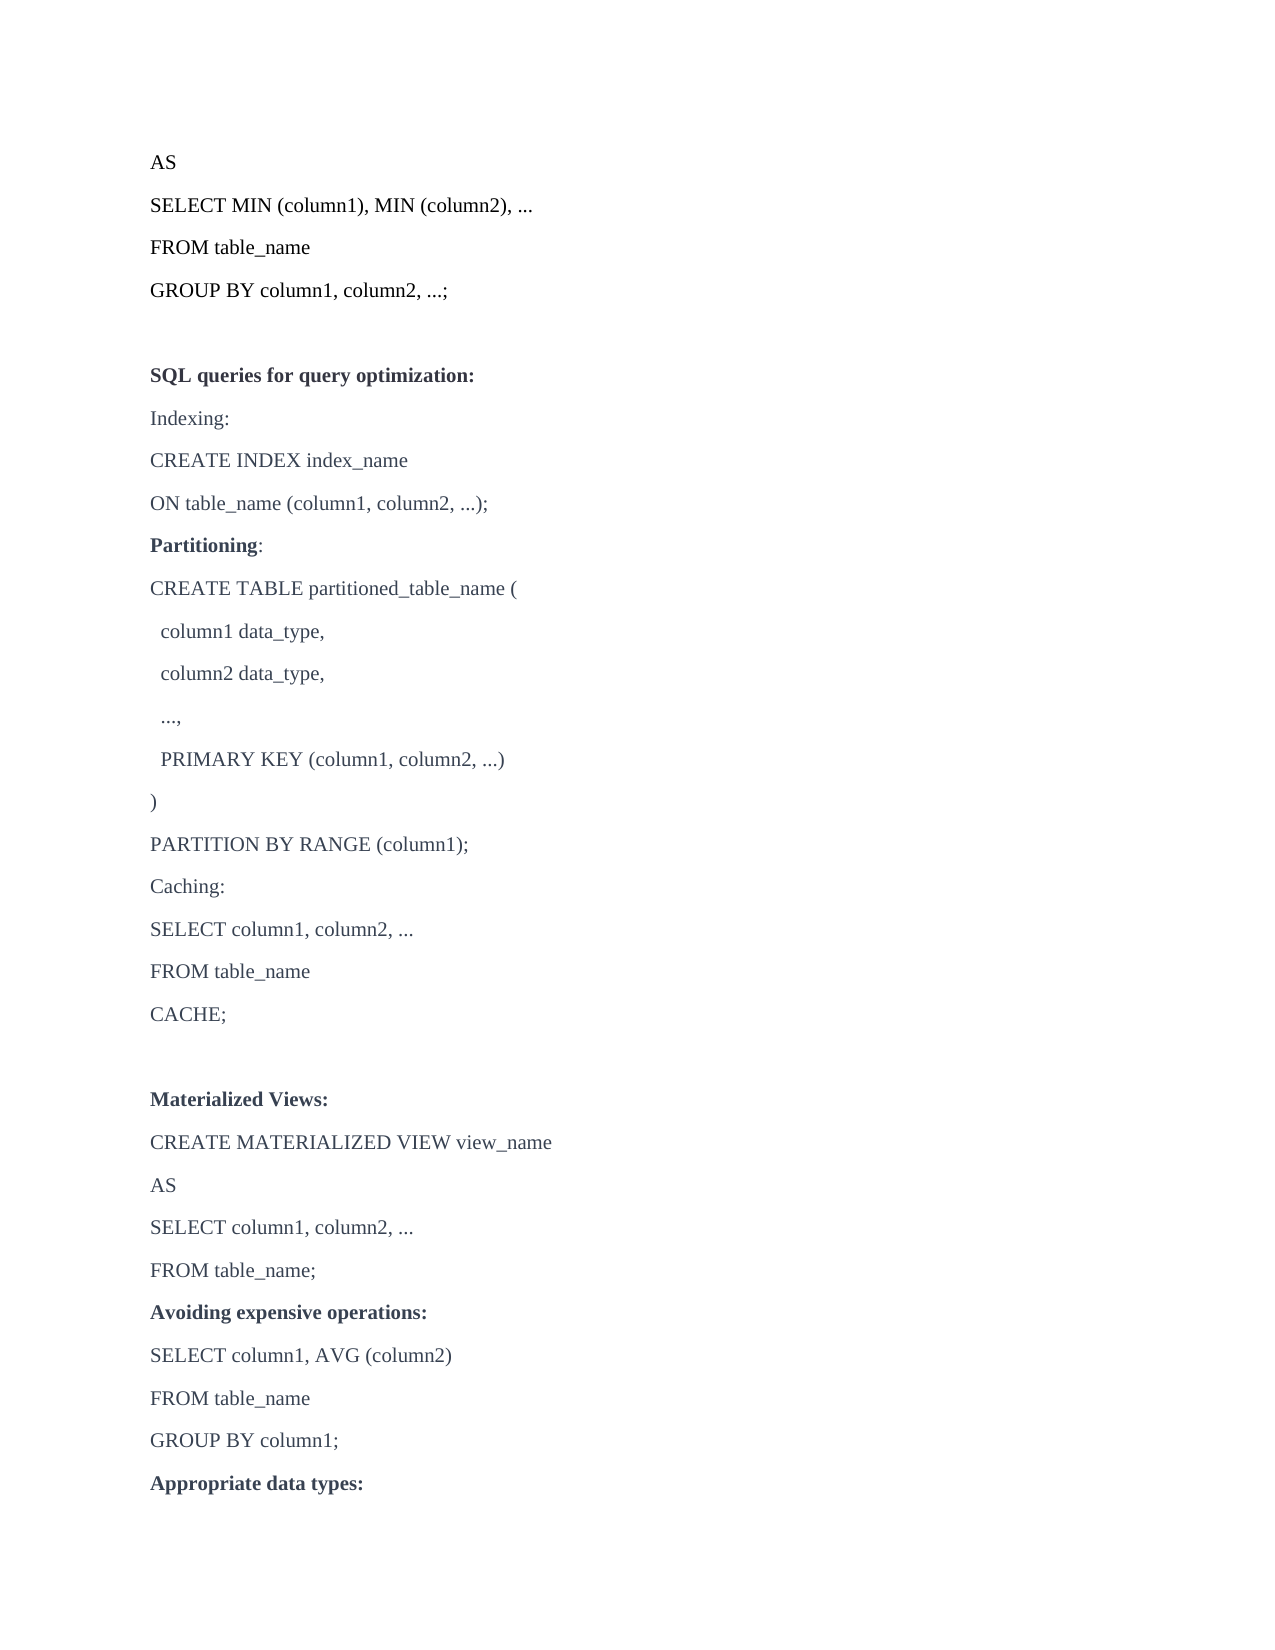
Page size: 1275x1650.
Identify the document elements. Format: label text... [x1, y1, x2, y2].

text FROM table_name; [150, 1258, 1125, 1282]
text SELECT column1, column2, ... [150, 917, 1125, 941]
text FROM table_name [150, 1386, 1125, 1409]
text PARTITION BY RANGE (column1); [150, 832, 1125, 856]
text Materialized Views: [150, 1087, 1125, 1111]
text FROM table_name [150, 959, 1125, 983]
text Avoiding expensive operations: [150, 1300, 1125, 1324]
text Appropriate data types: [150, 1471, 1125, 1495]
text CREATE MATERIALIZED VIEW view_name [150, 1130, 1125, 1154]
text SELECT MIN (column1), MIN (column2), ... [150, 193, 1125, 217]
text ) [150, 789, 1125, 813]
text column2 data_type, [150, 661, 1125, 685]
text FROM table_name [150, 235, 1125, 259]
text SELECT column1, column2, ... [150, 1215, 1125, 1239]
text ..., [150, 704, 1125, 728]
text column1 data_type, [150, 619, 1125, 643]
text GROUP BY column1, column2, ...; [150, 278, 1125, 302]
text SELECT column1, AVG (column2) [150, 1343, 1125, 1367]
text ON table_name (column1, column2, ...); [150, 491, 1125, 515]
text AS [150, 150, 1125, 174]
text Indexing: [150, 406, 1125, 430]
text SQL queries for query optimization: [150, 363, 1125, 387]
text CACHE; [150, 1002, 1125, 1026]
text CREATE TABLE partitioned_table_name ( [150, 576, 1125, 600]
text Partitioning: [150, 533, 1125, 557]
text PRIMARY KEY (column1, column2, ...) [150, 746, 1125, 771]
text AS [150, 1172, 1125, 1197]
text Caching: [150, 874, 1125, 898]
text CREATE INDEX index_name [150, 448, 1125, 472]
text GROUP BY column1; [150, 1428, 1125, 1452]
